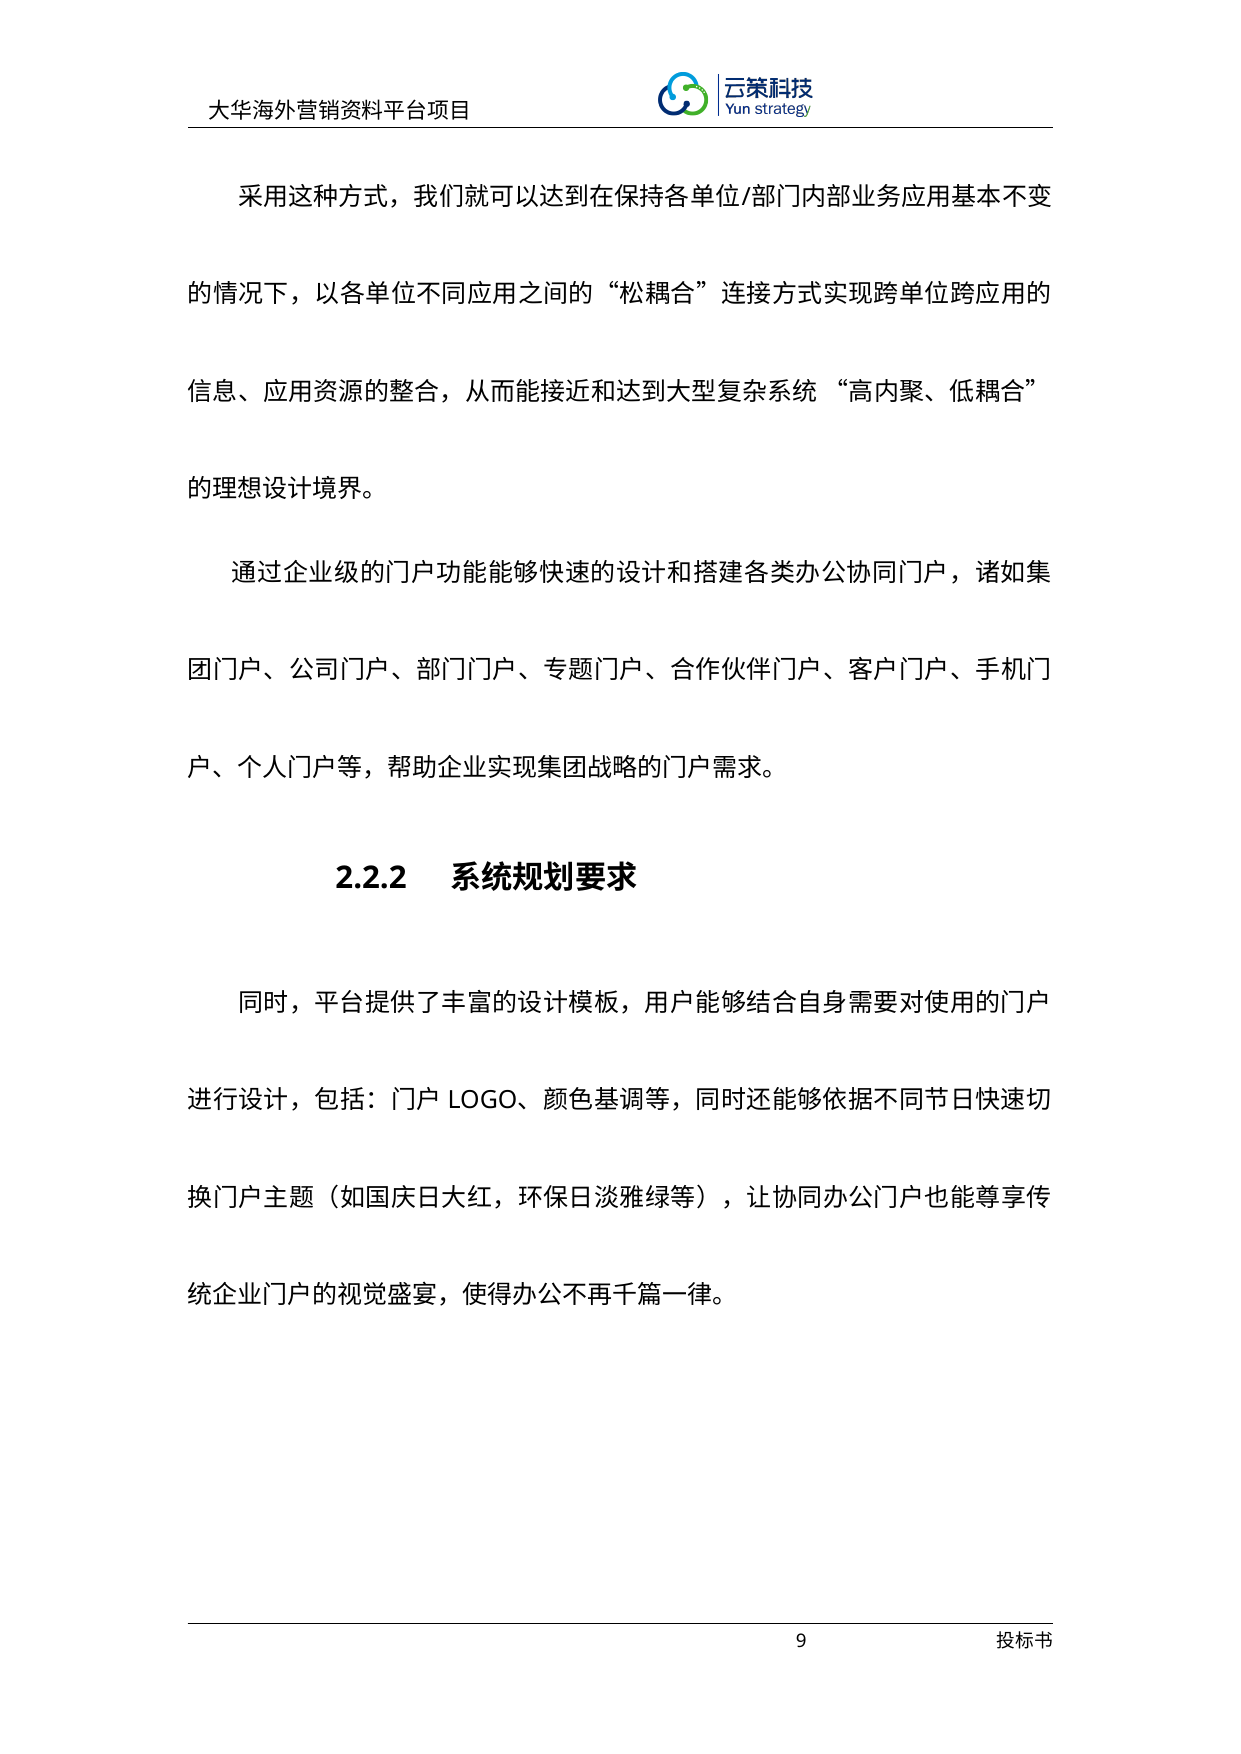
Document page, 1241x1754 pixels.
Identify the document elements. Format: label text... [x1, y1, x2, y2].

picture [643, 59, 831, 119]
text 同时，平台提供了丰富的设计模板，用户能够结合自身需要对使用的门户进行设计，包括：门户LOGO、颜色基调等，同时还能够依据不同节日快速切换门户主题（如国庆日大红，环保日淡雅绿等），让协同办公门户也能尊享传统企业门户的视觉盛宴，使得办公不再千篇一律。 [187, 968, 1053, 1326]
text 采用这种方式，我们就可以达到在保持各单位/部门内部业务应用基本不变的情况下，以各单位不同应用之间的“松耦合”连接方式实现跨单位跨应用的信息、应用资源的整合，从而能接近和达到大型复杂系统 “高内聚、低耦合”的理想设计境界。 [187, 162, 1053, 519]
text 通过企业级的门户功能能够快速的设计和搭建各类办公协同门户，诸如集团门户、公司门户、部门门户、专题门户、合作伙伴门户、客户门户、手机门户、个人门户等，帮助企业实现集团战略的门户需求。 [187, 538, 1053, 798]
text 系统规划要求 [335, 843, 1053, 908]
